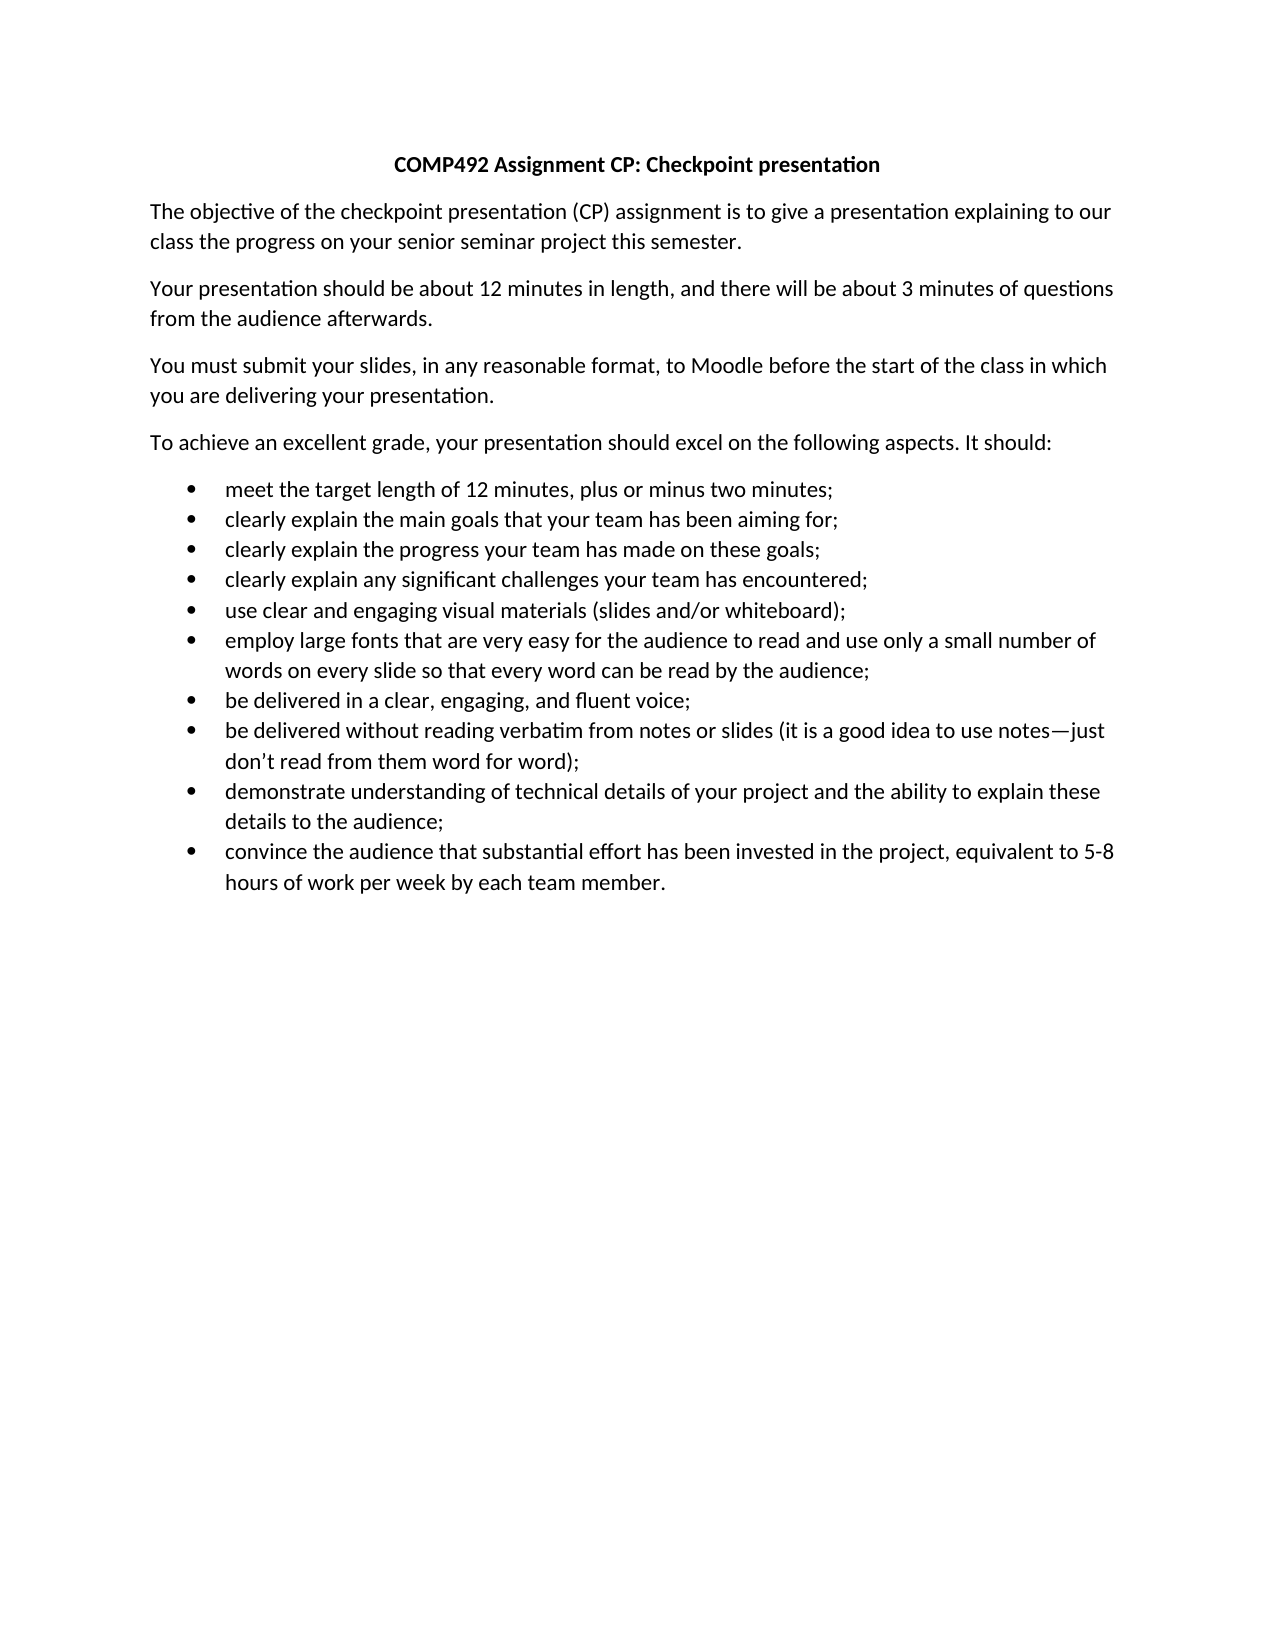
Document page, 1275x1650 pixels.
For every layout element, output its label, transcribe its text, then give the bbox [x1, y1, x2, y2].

text Your presentation should be about 12 minutes in length, and there will be about 3 minutes of questions from the audience afterwards. [150, 274, 1125, 332]
list be delivered without reading verbatim from notes or slides (it is a good idea to use notes—just don’t read from them word for word); [187, 717, 1125, 775]
text You must submit your slides, in any reasonable format, to Moodle before the start of the class in which you are delivering your presentation. [150, 351, 1125, 409]
list clearly explain any significant challenges your team has encountered; [187, 566, 1125, 594]
list use clear and engaging visual materials (slides and/or whiteboard); [187, 596, 1125, 624]
list be delivered in a clear, engaging, and fluent voice; [187, 686, 1125, 714]
list employ large fonts that are very easy for the audience to read and use only a small number of words on every slide so that every word can be read by the audience; [187, 626, 1125, 684]
list demonstrate understanding of technical details of your project and the ability to explain these details to the audience; [187, 777, 1125, 835]
list clearly explain the progress your team has made on these goals; [187, 535, 1125, 563]
list meet the target length of 12 minutes, plus or minus two minutes; [187, 475, 1125, 503]
list convince the audience that substantial effort has been invested in the project, equivalent to 5-8 hours of work per week by each team member. [187, 837, 1125, 896]
list clearly explain the main goals that your team has been aiming for; [187, 505, 1125, 533]
text To achieve an excellent grade, your presentation should excel on the following aspects. It should: [150, 428, 1125, 456]
text The objective of the checkpoint presentation (CP) assignment is to give a presentation explaining to our class the progress on your senior seminar project this semester. [150, 197, 1125, 255]
text COMP492 Assignment CP: Checkpoint presentation [150, 150, 1125, 178]
